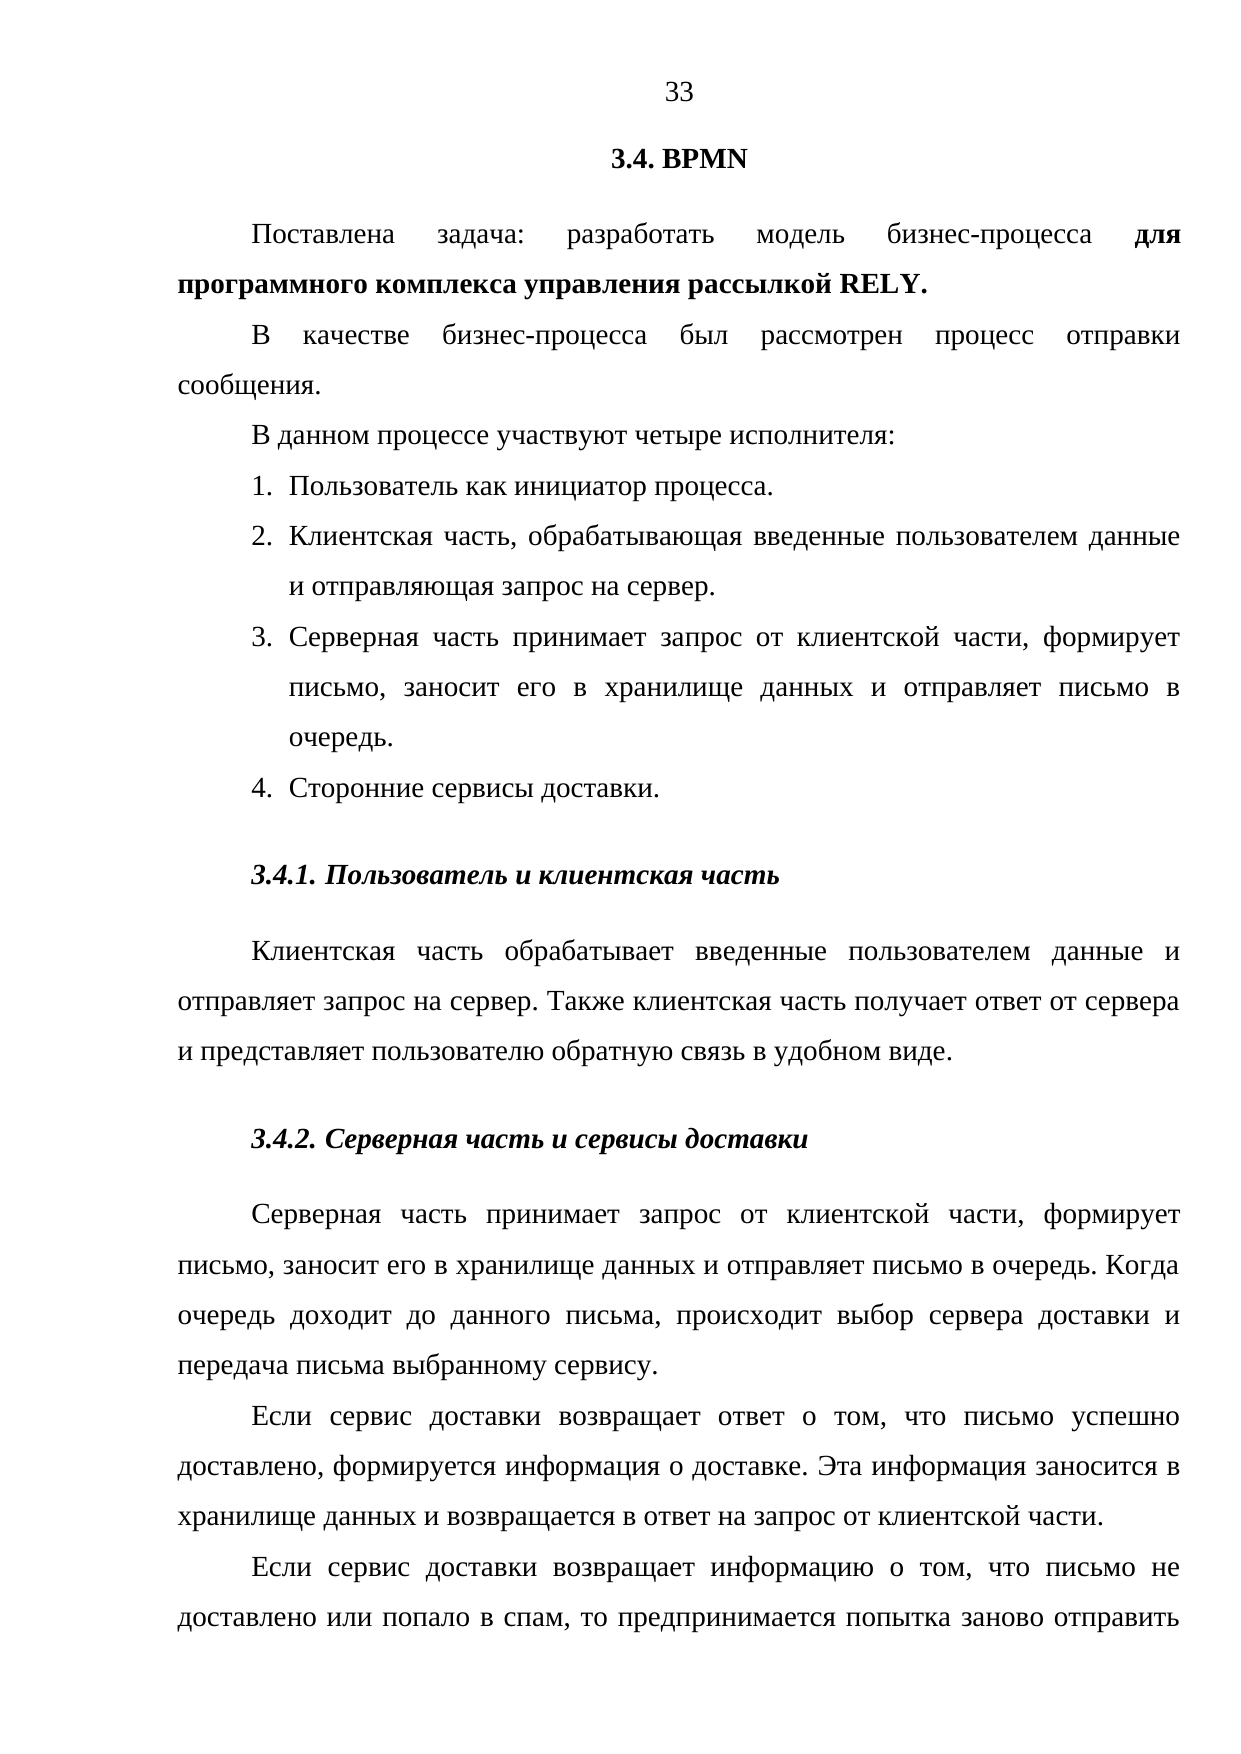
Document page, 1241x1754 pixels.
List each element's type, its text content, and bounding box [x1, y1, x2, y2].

text Если сервис доставки возвращает ответ о том, что письмо успешно доставлено, формируется информация о доставке. Эта информация заносится в хранилище данных и возвращается в ответ на запрос от клиентской части. [177, 1398, 1181, 1532]
list Клиентская часть, обрабатывающая введенные пользователем данные и отправляющая запрос на сервер. [251, 518, 1181, 602]
subtitle BPMN [177, 141, 1181, 174]
text В данном процессе участвуют четыре исполнителя: [177, 417, 1181, 451]
text В качестве бизнес-процесса был рассмотрен процесс отправки сообщения. [177, 317, 1181, 401]
text Клиентская часть обрабатывает введенные пользователем данные и отправляет запрос на сервер. Также клиентская часть получает ответ от сервера и представляет пользователю обратную связь в удобном виде. [177, 933, 1181, 1067]
text Поставлена задача: разработать модель бизнес-процесса для программного комплекса управления рассылкой RELY. [177, 216, 1181, 300]
subtitle Пользователь и клиентская часть [177, 857, 1181, 891]
text Серверная часть принимает запрос от клиентской части, формирует письмо, заносит его в хранилище данных и отправляет письмо в очередь. Когда очередь доходит до данного письма, происходит выбор сервера доставки и передача письма выбранному сервису. [177, 1197, 1181, 1381]
list Серверная часть принимает запрос от клиентской части, формирует письмо, заносит его в хранилище данных и отправляет письмо в очередь. [251, 619, 1181, 753]
list Сторонние сервисы доставки. [251, 770, 1181, 803]
subtitle Серверная часть и сервисы доставки [177, 1121, 1181, 1155]
list Пользователь как инициатор процесса. [251, 468, 1181, 501]
